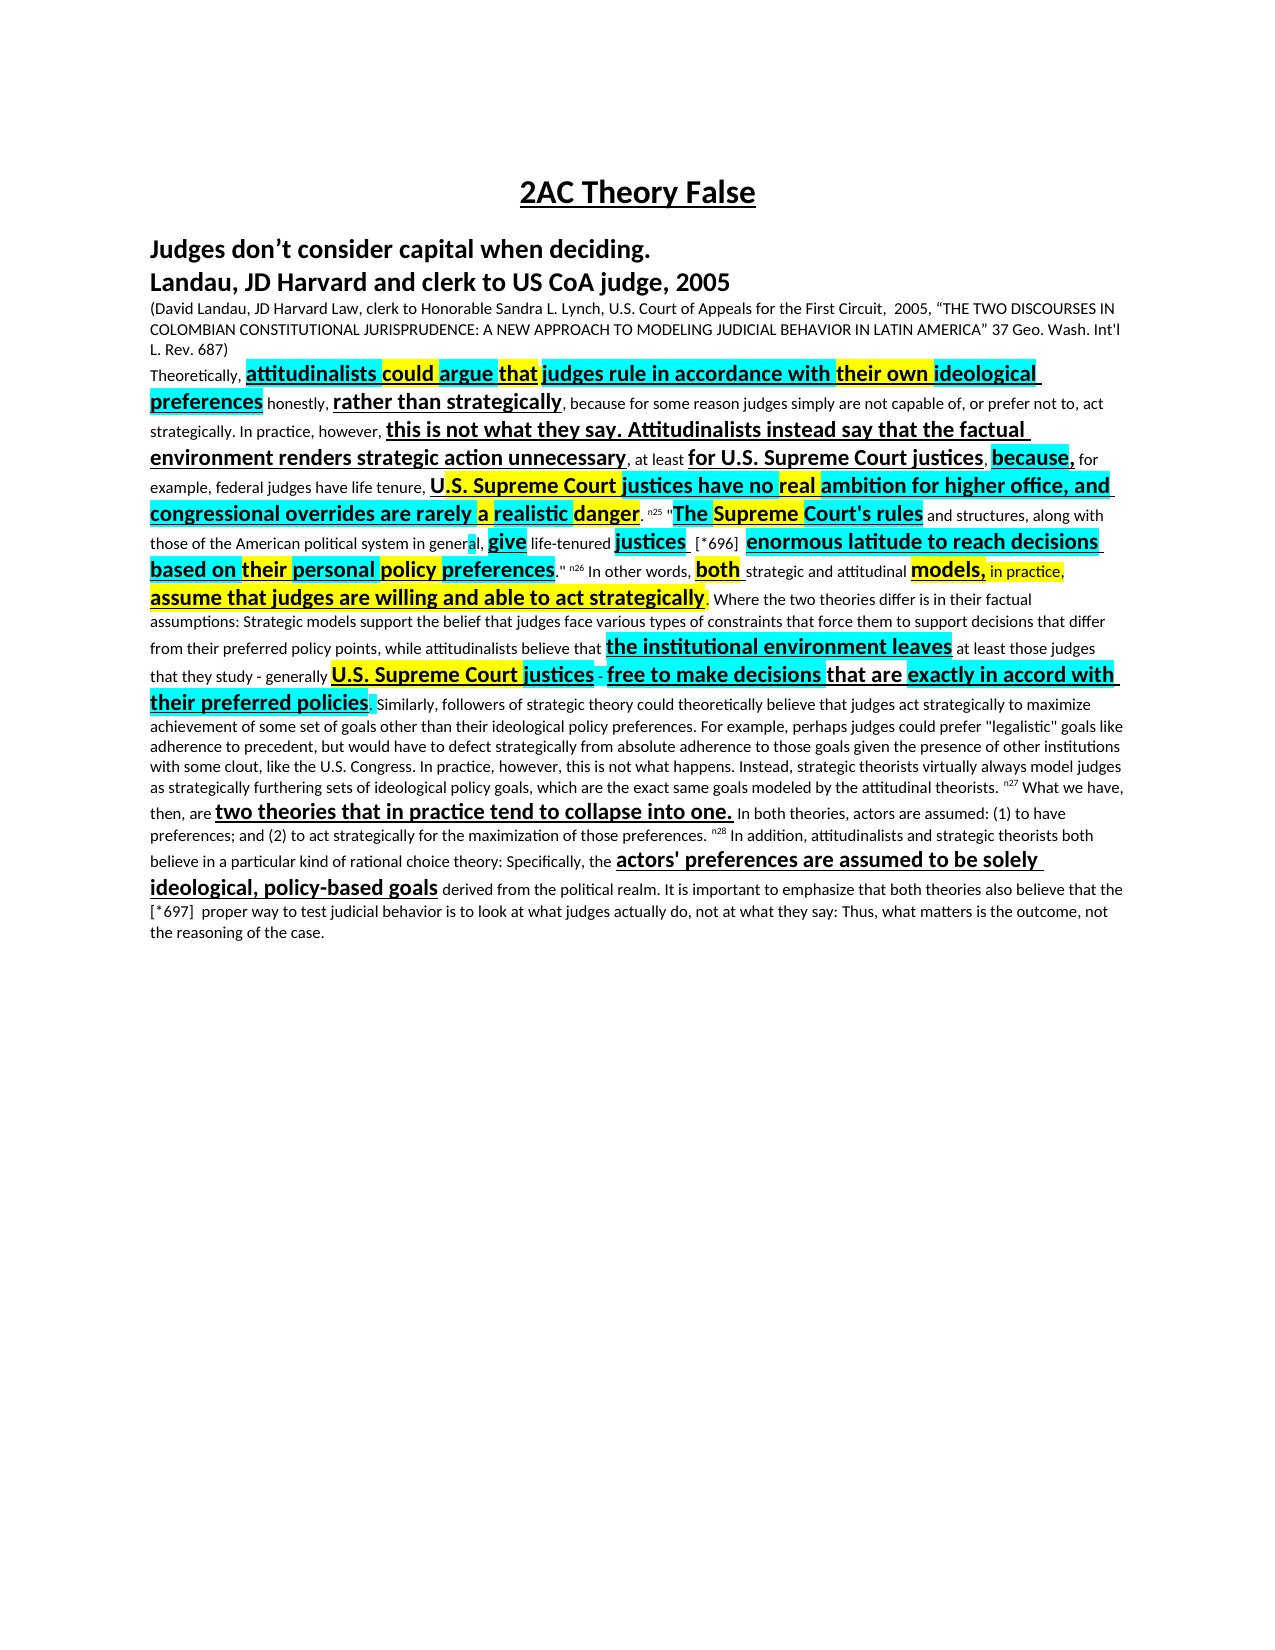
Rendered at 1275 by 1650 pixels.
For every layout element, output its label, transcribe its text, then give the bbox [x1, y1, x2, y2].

text Landau, JD Harvard and clerk to US CoA judge, 2005 [150, 265, 1125, 298]
text Judges don’t consider capital when deciding. [150, 232, 1125, 265]
text Theoretically, attitudinalists could argue that judges rule in accordance with their own ideological preferences honestly, rather than strategically, because for some reason judges simply are not capable of, or prefer not to, act strategically. In practice, however, this is not what they say. Attitudinalists instead say that the factual environment renders strategic action unnecessary, at least for U.S. Supreme Court justices, because, for example, federal judges have life tenure, U.S. Supreme Court justices have no real ambition for higher office, and congressional overrides are rarely a realistic danger. n25 "The Supreme Court's rules and structures, along with those of the American political system in general, give life-tenured justices [*696] enormous latitude to reach decisions based on their personal policy preferences." n26 In other words, both strategic and attitudinal models, in practice, assume that judges are willing and able to act strategically. Where the two theories differ is in their factual assumptions: Strategic models support the belief that judges face various types of constraints that force them to support decisions that differ from their preferred policy points, while attitudinalists believe that the institutional environment leaves at least those judges that they study - generally U.S. Supreme Court justices - free to make decisions that are exactly in accord with their preferred policies. Similarly, followers of strategic theory could theoretically believe that judges act strategically to maximize achievement of some set of goals other than their ideological policy preferences. For example, perhaps judges could prefer "legalistic" goals like adherence to precedent, but would have to defect strategically from absolute adherence to those goals given the presence of other institutions with some clout, like the U.S. Congress. In practice, however, this is not what happens. Instead, strategic theorists virtually always model judges as strategically furthering sets of ideological policy goals, which are the exact same goals modeled by the attitudinal theorists. n27 What we have, then, are two theories that in practice tend to collapse into one. In both theories, actors are assumed: (1) to have preferences; and (2) to act strategically for the maximization of those preferences. n28 In addition, attitudinalists and strategic theorists both believe in a particular kind of rational choice theory: Specifically, the actors' preferences are assumed to be solely ideological, policy-based goals derived from the political realm. It is important to emphasize that both theories also believe that the [*697] proper way to test judicial behavior is to look at what judges actually do, not at what they say: Thus, what matters is the outcome, not the reasoning of the case. [150, 359, 1125, 942]
text (David Landau, JD Harvard Law, clerk to Honorable Sandra L. Lynch, U.S. Court of Appeals for the First Circuit, 2005, “THE TWO DISCOURSES IN COLOMBIAN CONSTITUTIONAL JURISPRUDENCE: A NEW APPROACH TO MODELING JUDICIAL BEHAVIOR IN LATIN AMERICA” 37 Geo. Wash. Int'l L. Rev. 687) [150, 298, 1125, 359]
text 2AC Theory False [150, 171, 1125, 212]
